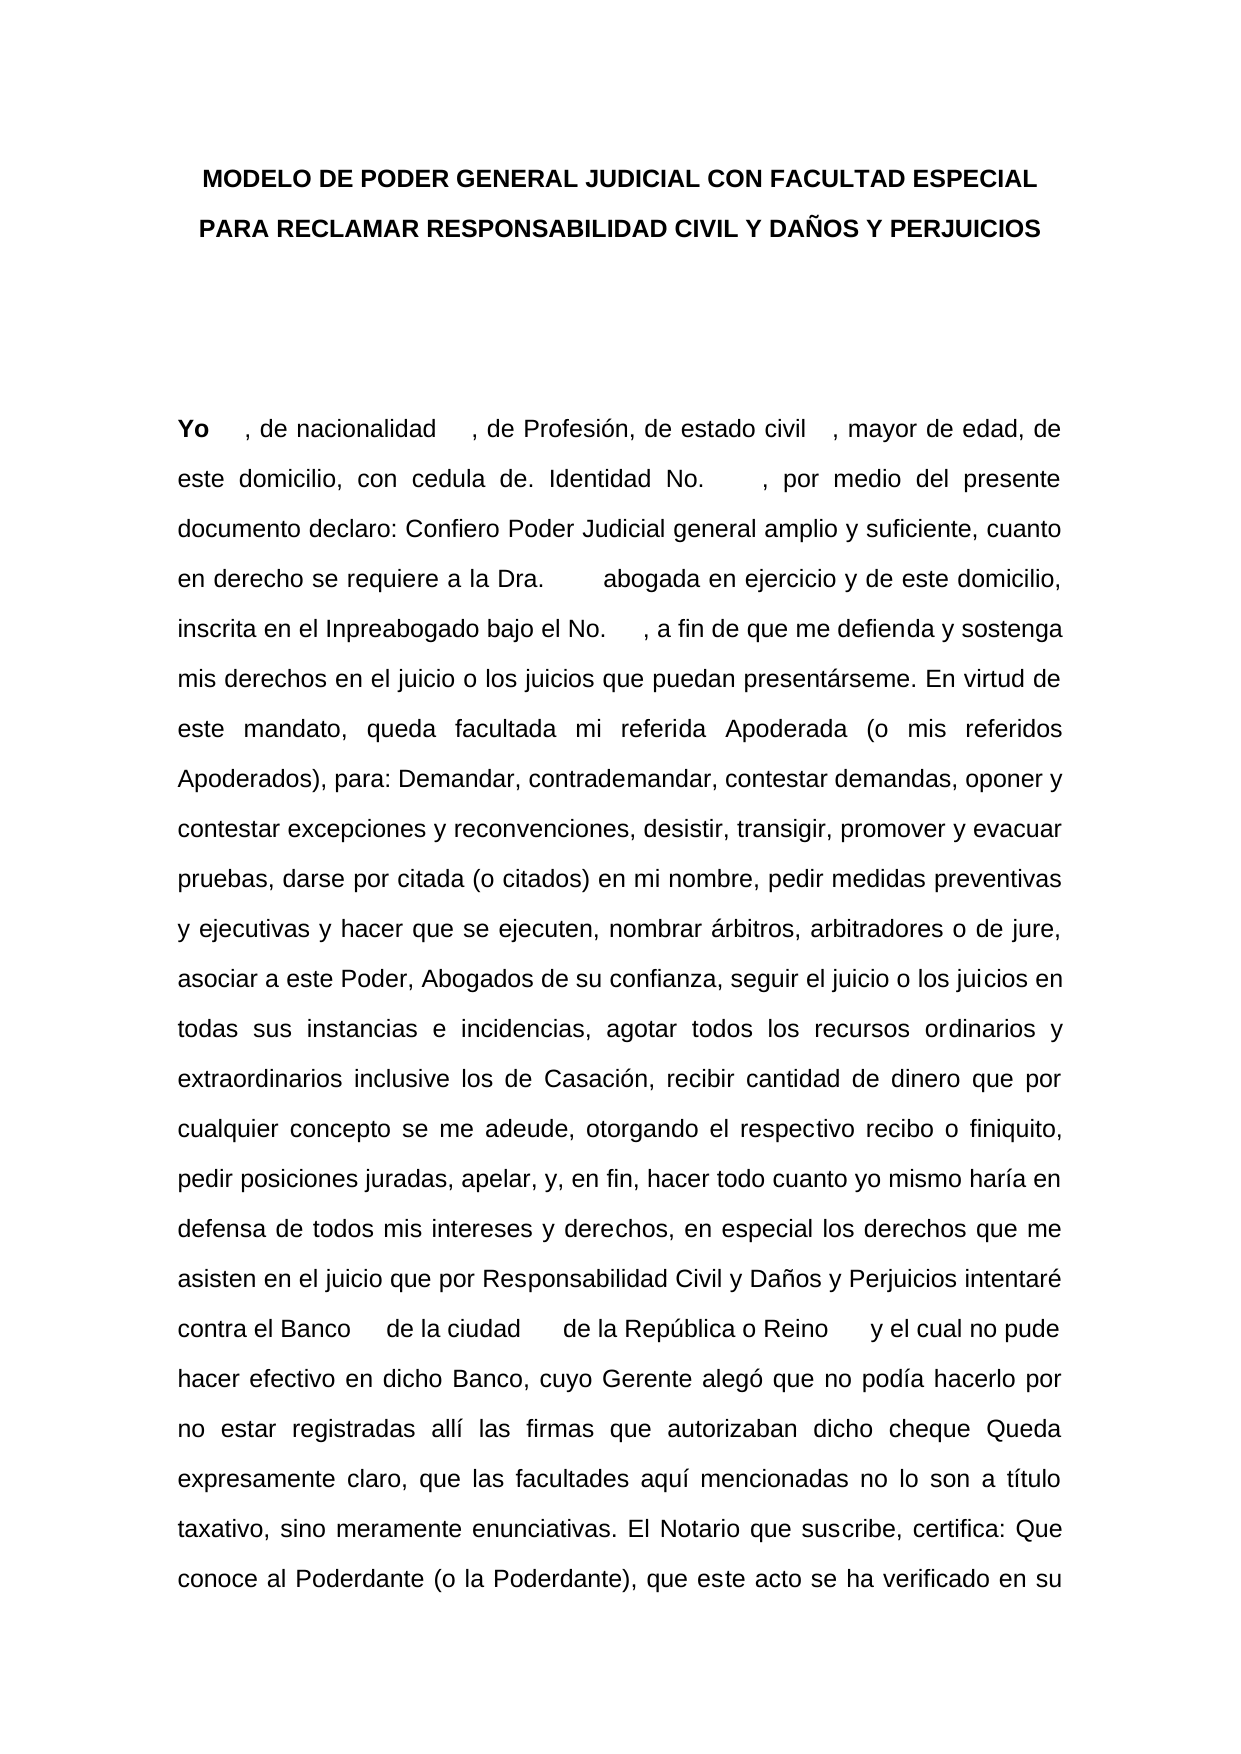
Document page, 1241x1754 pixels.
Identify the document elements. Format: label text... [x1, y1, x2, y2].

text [177, 398, 1063, 1598]
text MODELO DE PODER GENERAL JUDICIAL CON FACULTAD ESPECIAL PARA RECLAMAR RESPONSABILIDAD CIVIL Y DAÑOS Y PERJUICIOS [177, 148, 1063, 248]
